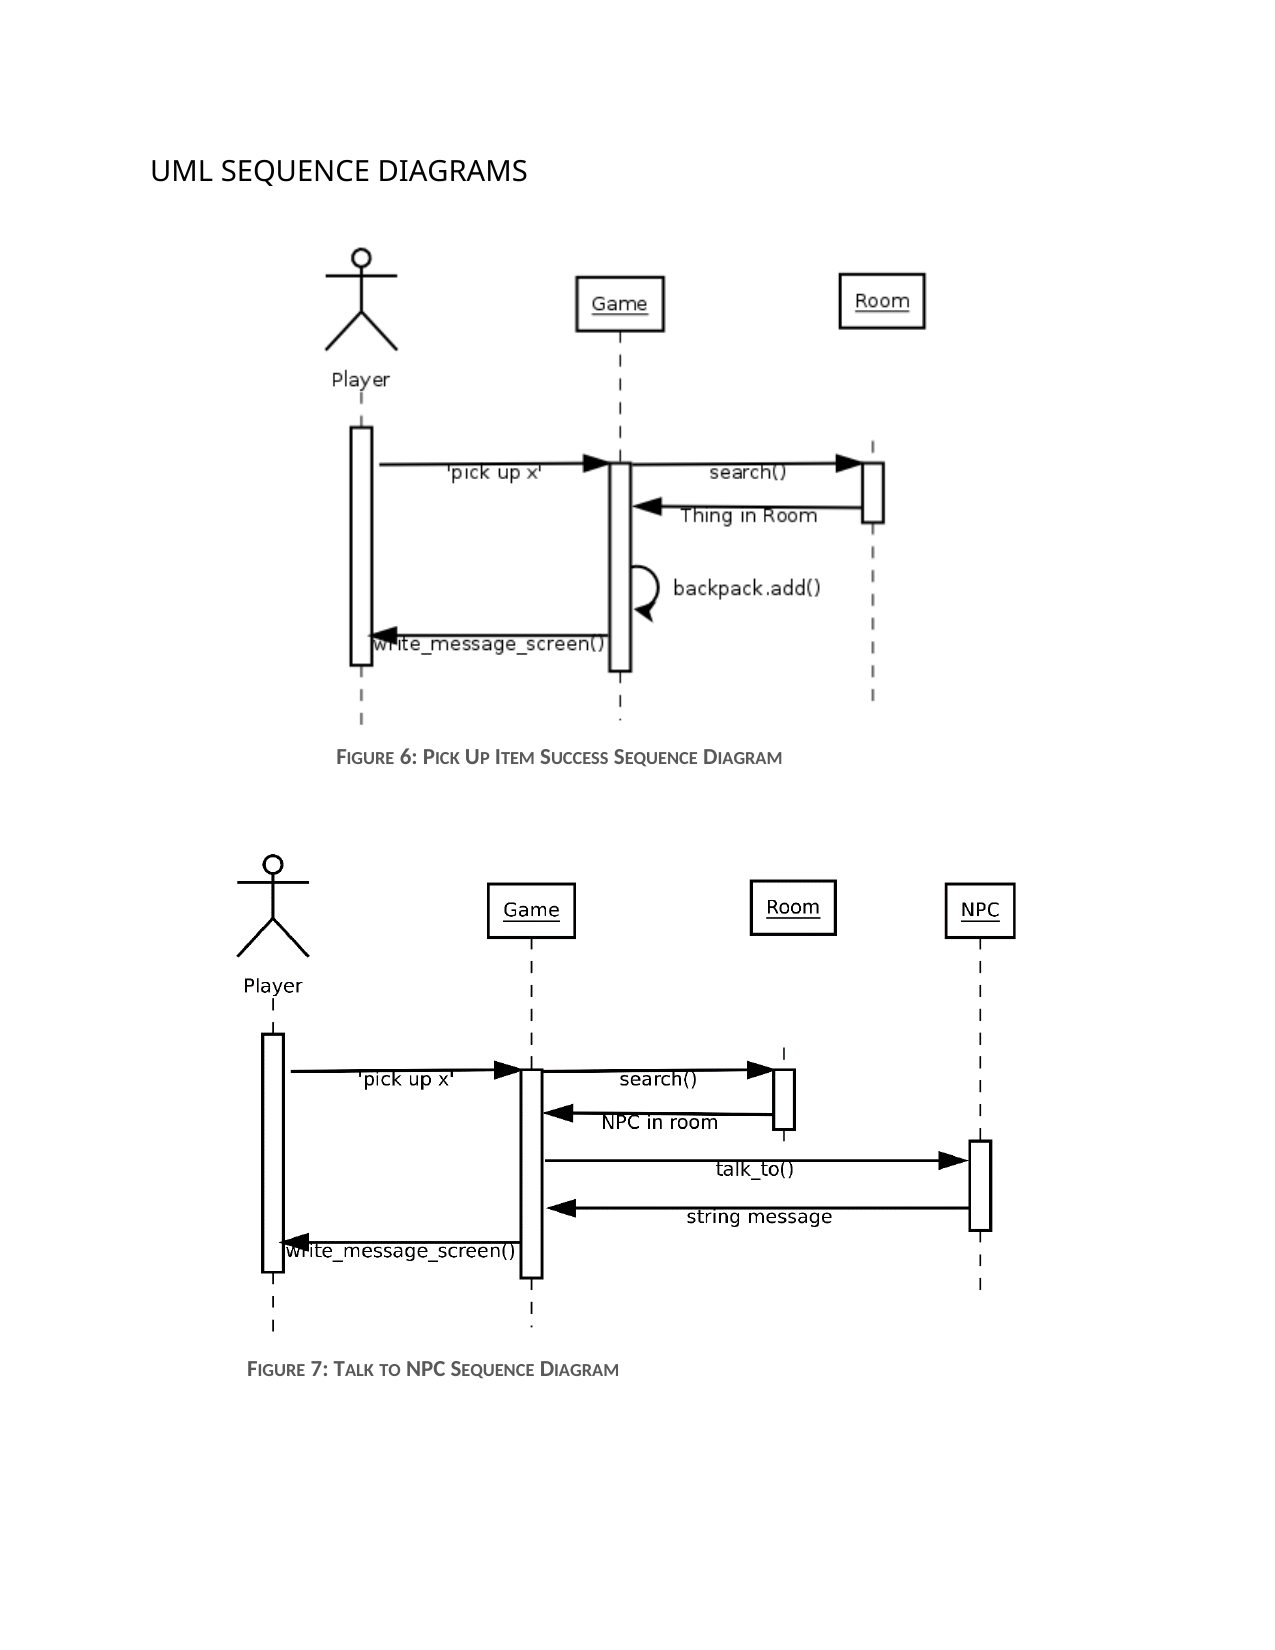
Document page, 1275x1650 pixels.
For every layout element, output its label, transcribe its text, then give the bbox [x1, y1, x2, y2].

subtitle UML Sequence Diagrams [150, 150, 1125, 190]
picture [323, 230, 927, 731]
picture [234, 837, 1016, 1336]
